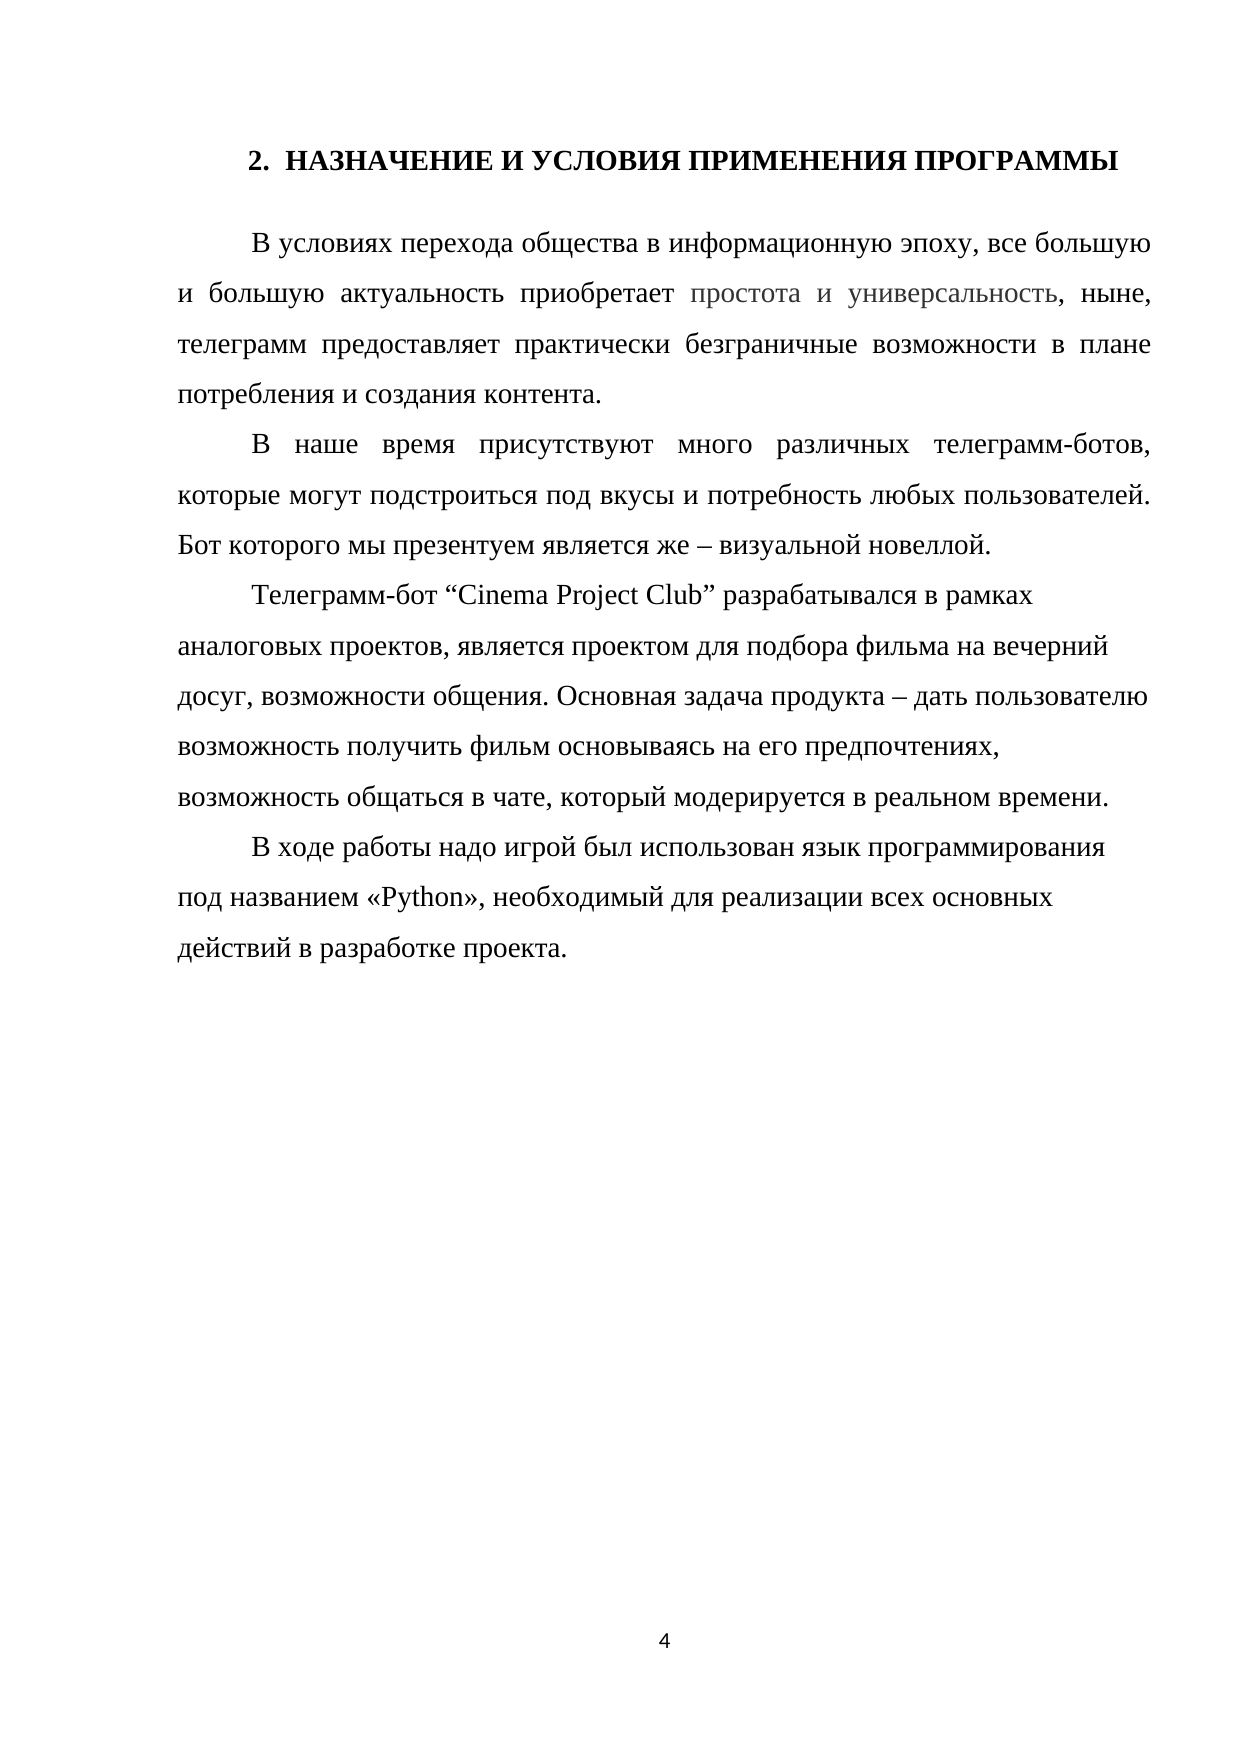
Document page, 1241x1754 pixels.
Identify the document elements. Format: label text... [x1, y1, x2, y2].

text В ходе работы надо игрой был использован язык программирования под названием «Python», необходимый для реализации всех основных действий в разработке проекта. [177, 829, 1152, 963]
subtitle НАЗНАЧЕНИЕ И УСЛОВИЯ ПРИМЕНЕНИЯ ПРОГРАММЫ [215, 143, 1152, 177]
text Телеграмм-бот “Cinema Project Club” разрабатывался в рамках аналоговых проектов, является проектом для подбора фильма на вечерний досуг, возможности общения. Основная задача продукта – дать пользователю возможность получить фильм основываясь на его предпочтениях, возможность общаться в чате, который модерируется в реальном времени. [177, 577, 1152, 812]
text В условиях перехода общества в информационную эпоху, все большую и большую актуальность приобретает простота и универсальность, ныне, телеграмм предоставляет практически безграничные возможности в плане потребления и создания контента. [177, 225, 1152, 410]
text В наше время присутствуют много различных телеграмм-ботов, которые могут подстроиться под вкусы и потребность любых пользователей. Бот которого мы презентуем является же – визуальной новеллой. [177, 427, 1152, 561]
